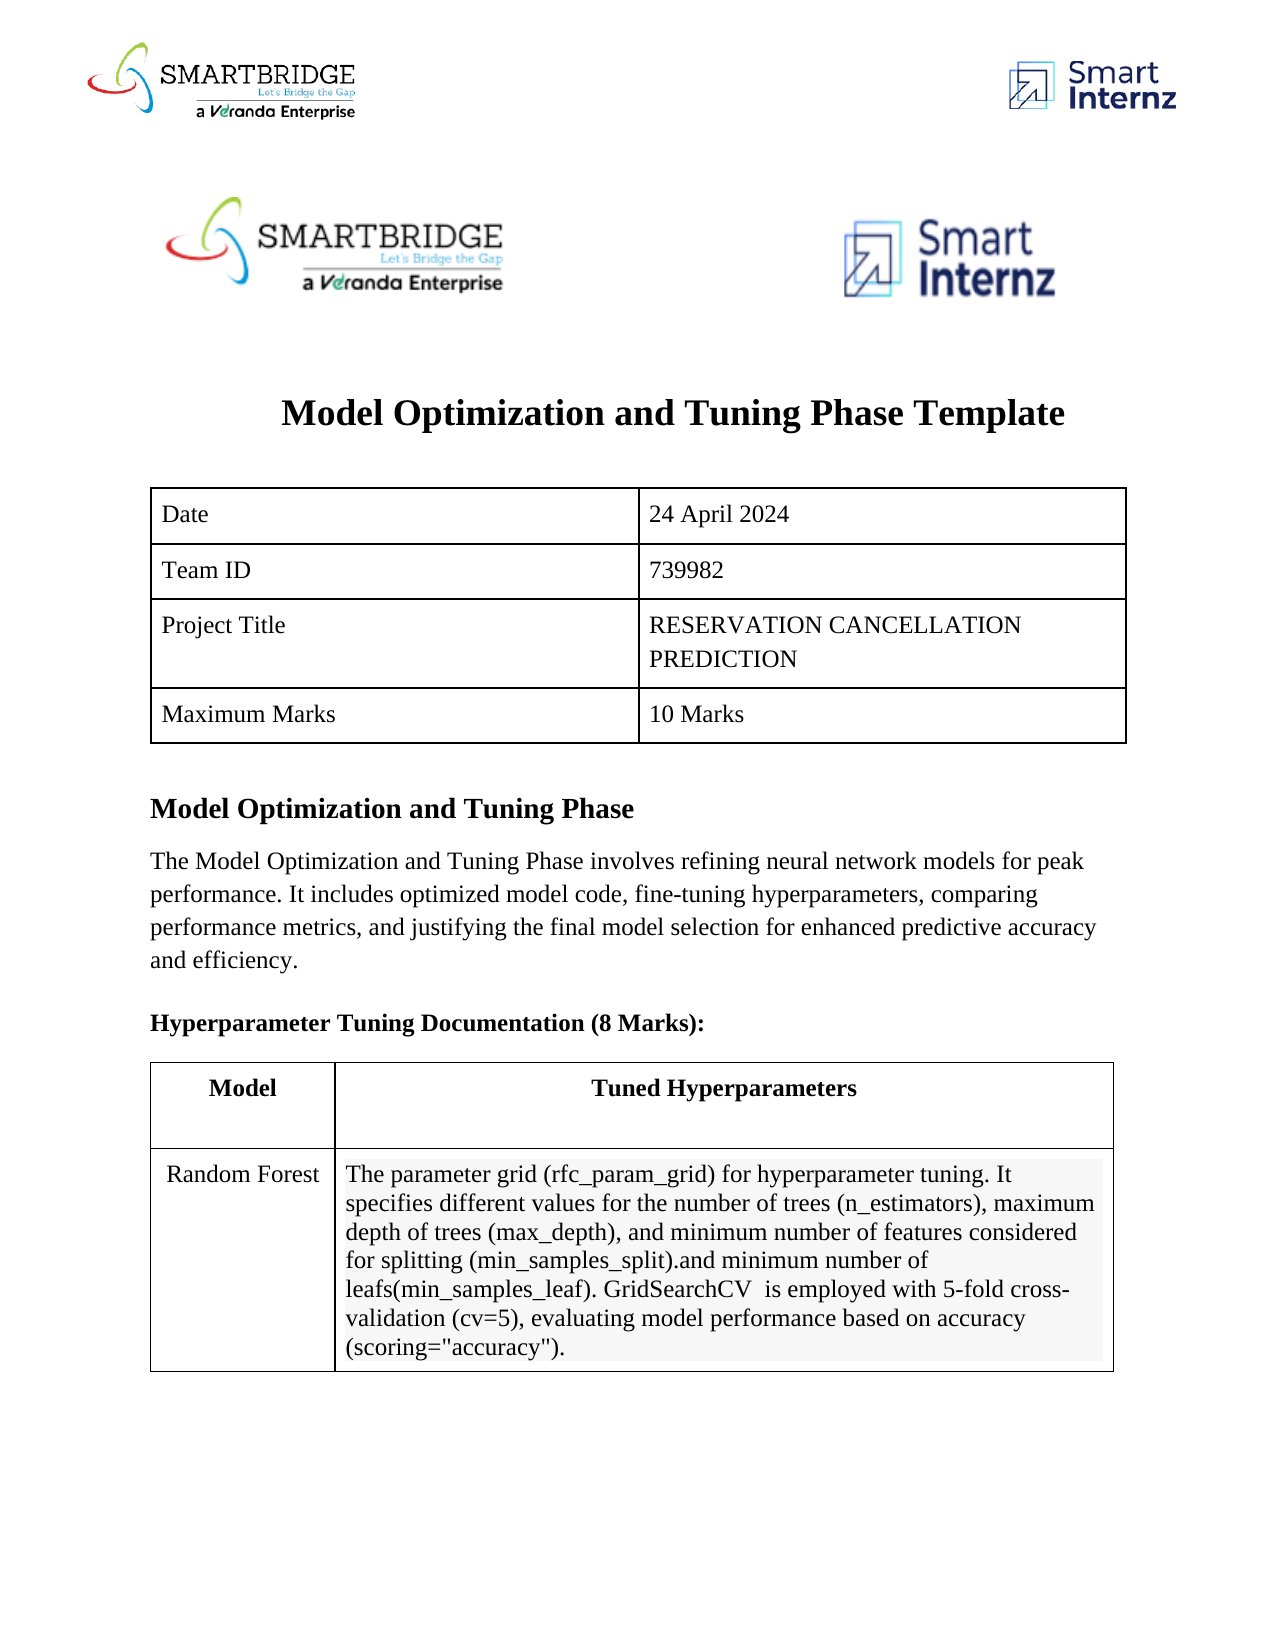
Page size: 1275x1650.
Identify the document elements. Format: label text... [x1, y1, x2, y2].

table_cell RESERVATION CANCELLATION PREDICTION [640, 600, 1125, 687]
text Model Optimization and Tuning Phase Template [150, 391, 1125, 434]
picture [73, 20, 370, 142]
table_header Tuned Hyperparameters [336, 1063, 1113, 1148]
picture [150, 197, 519, 309]
subtitle Hyperparameter Tuning Documentation (8 Marks): [150, 1008, 1125, 1036]
table_cell Random Forest [151, 1149, 334, 1371]
picture [810, 208, 1073, 309]
table_header Date [152, 489, 638, 543]
picture [1004, 61, 1181, 109]
table_cell 739982 [640, 545, 1125, 598]
text Model Optimization and Tuning Phase [150, 791, 1125, 825]
table_cell Maximum Marks [152, 689, 638, 742]
table_cell 10 Marks [640, 689, 1125, 742]
table_cell Project Title [152, 600, 638, 687]
table_header Model [151, 1063, 334, 1148]
table_cell Team ID [152, 545, 638, 598]
table_header 24 April 2024 [640, 489, 1125, 543]
text The Model Optimization and Tuning Phase involves refining neural network models for peak performance. It includes optimized model code, fine-tuning hyperparameters, comparing performance metrics, and justifying the final model selection for enhanced predictive accuracy and efficiency. [150, 846, 1125, 974]
